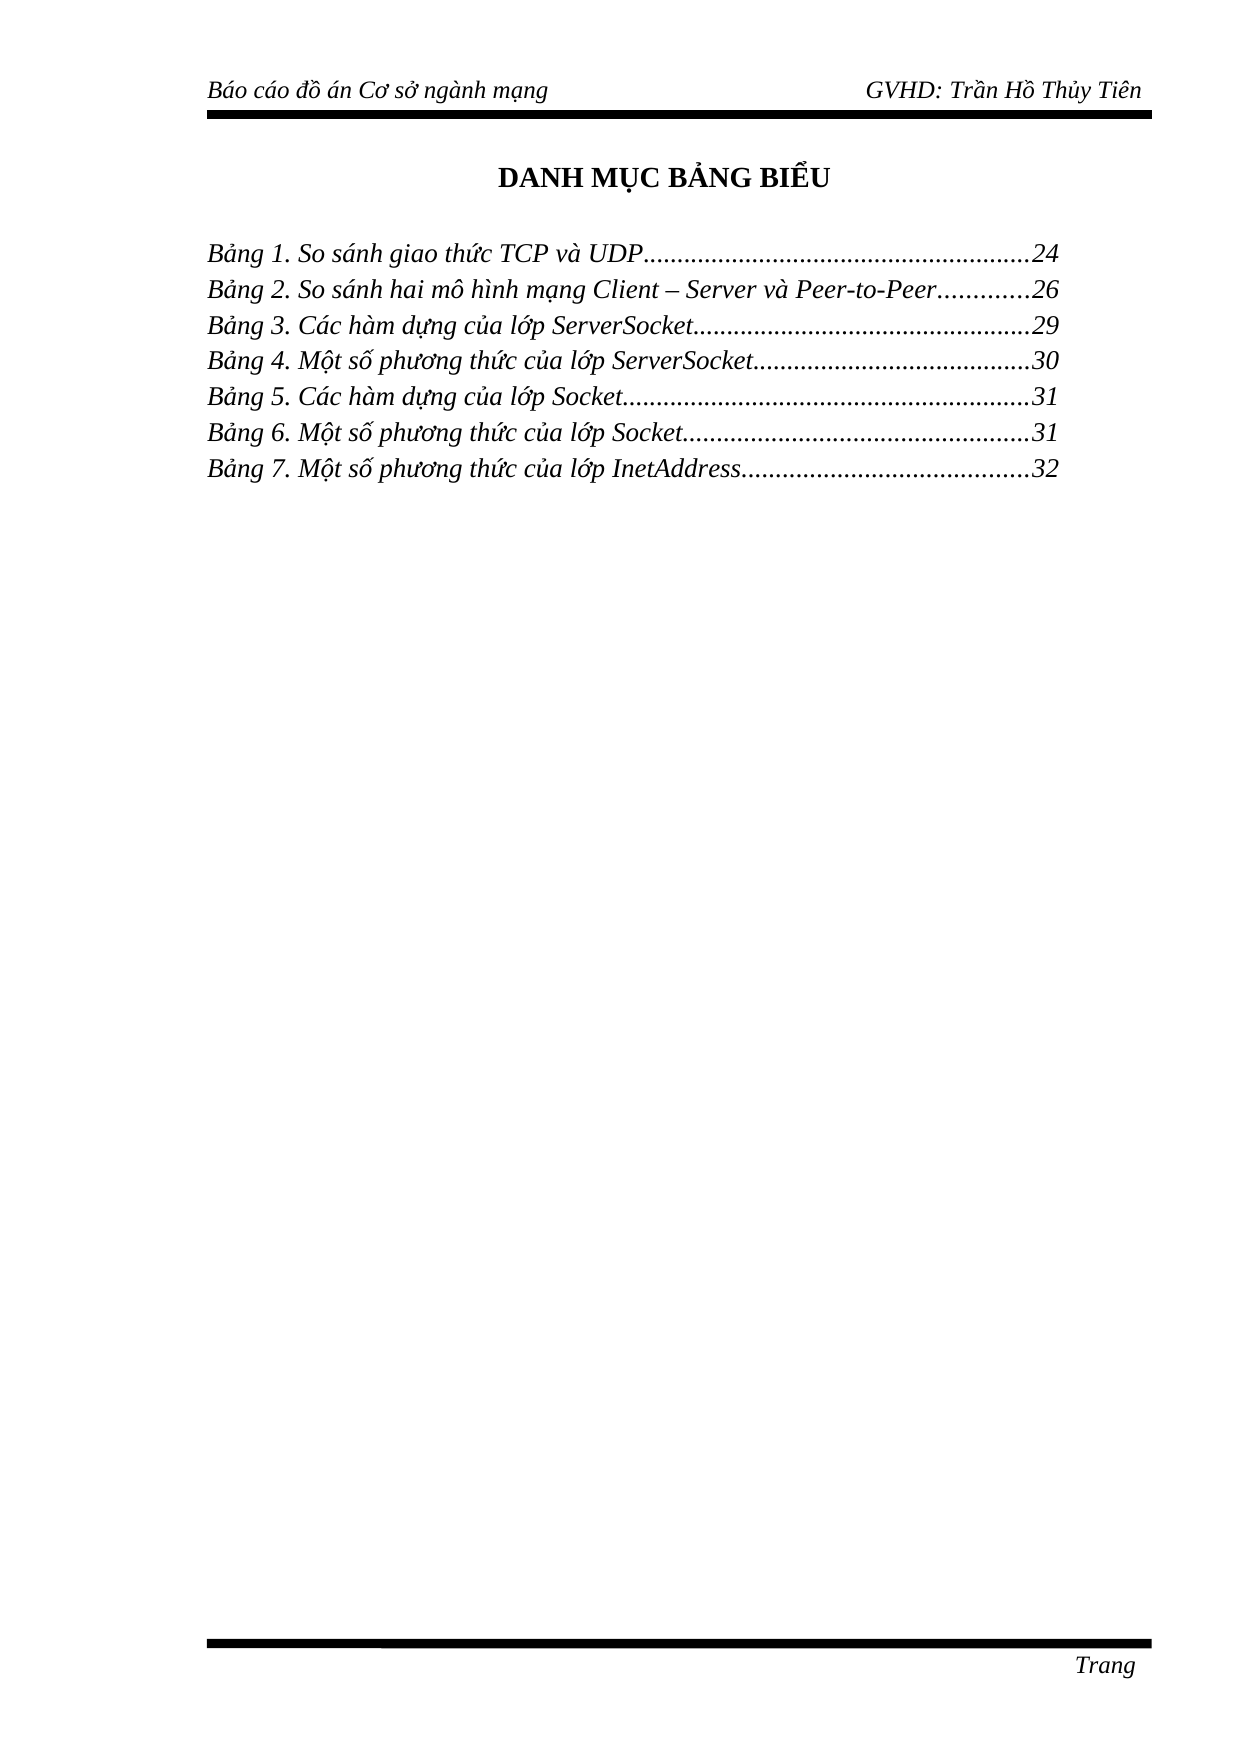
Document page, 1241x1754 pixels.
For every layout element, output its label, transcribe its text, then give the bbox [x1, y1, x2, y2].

text DANH MỤC BẢNG BIỂU [207, 160, 1122, 194]
text Bảng 6. Một số phương thức của lớp Socket 31 [207, 416, 1067, 447]
text Bảng 7. Một số phương thức của lớp InetAddress 32 [207, 452, 1067, 483]
text Bảng 4. Một số phương thức của lớp ServerSocket 30 [207, 344, 1067, 376]
text Bảng 2. So sánh hai mô hình mạng Client – Server và Peer-to-Peer 26 [207, 273, 1067, 304]
text Bảng 1. So sánh giao thức TCP và UDP 24 [207, 237, 1067, 268]
text Bảng 5. Các hàm dựng của lớp Socket 31 [207, 380, 1067, 411]
text Bảng 3. Các hàm dựng của lớp ServerSocket 29 [207, 309, 1067, 340]
